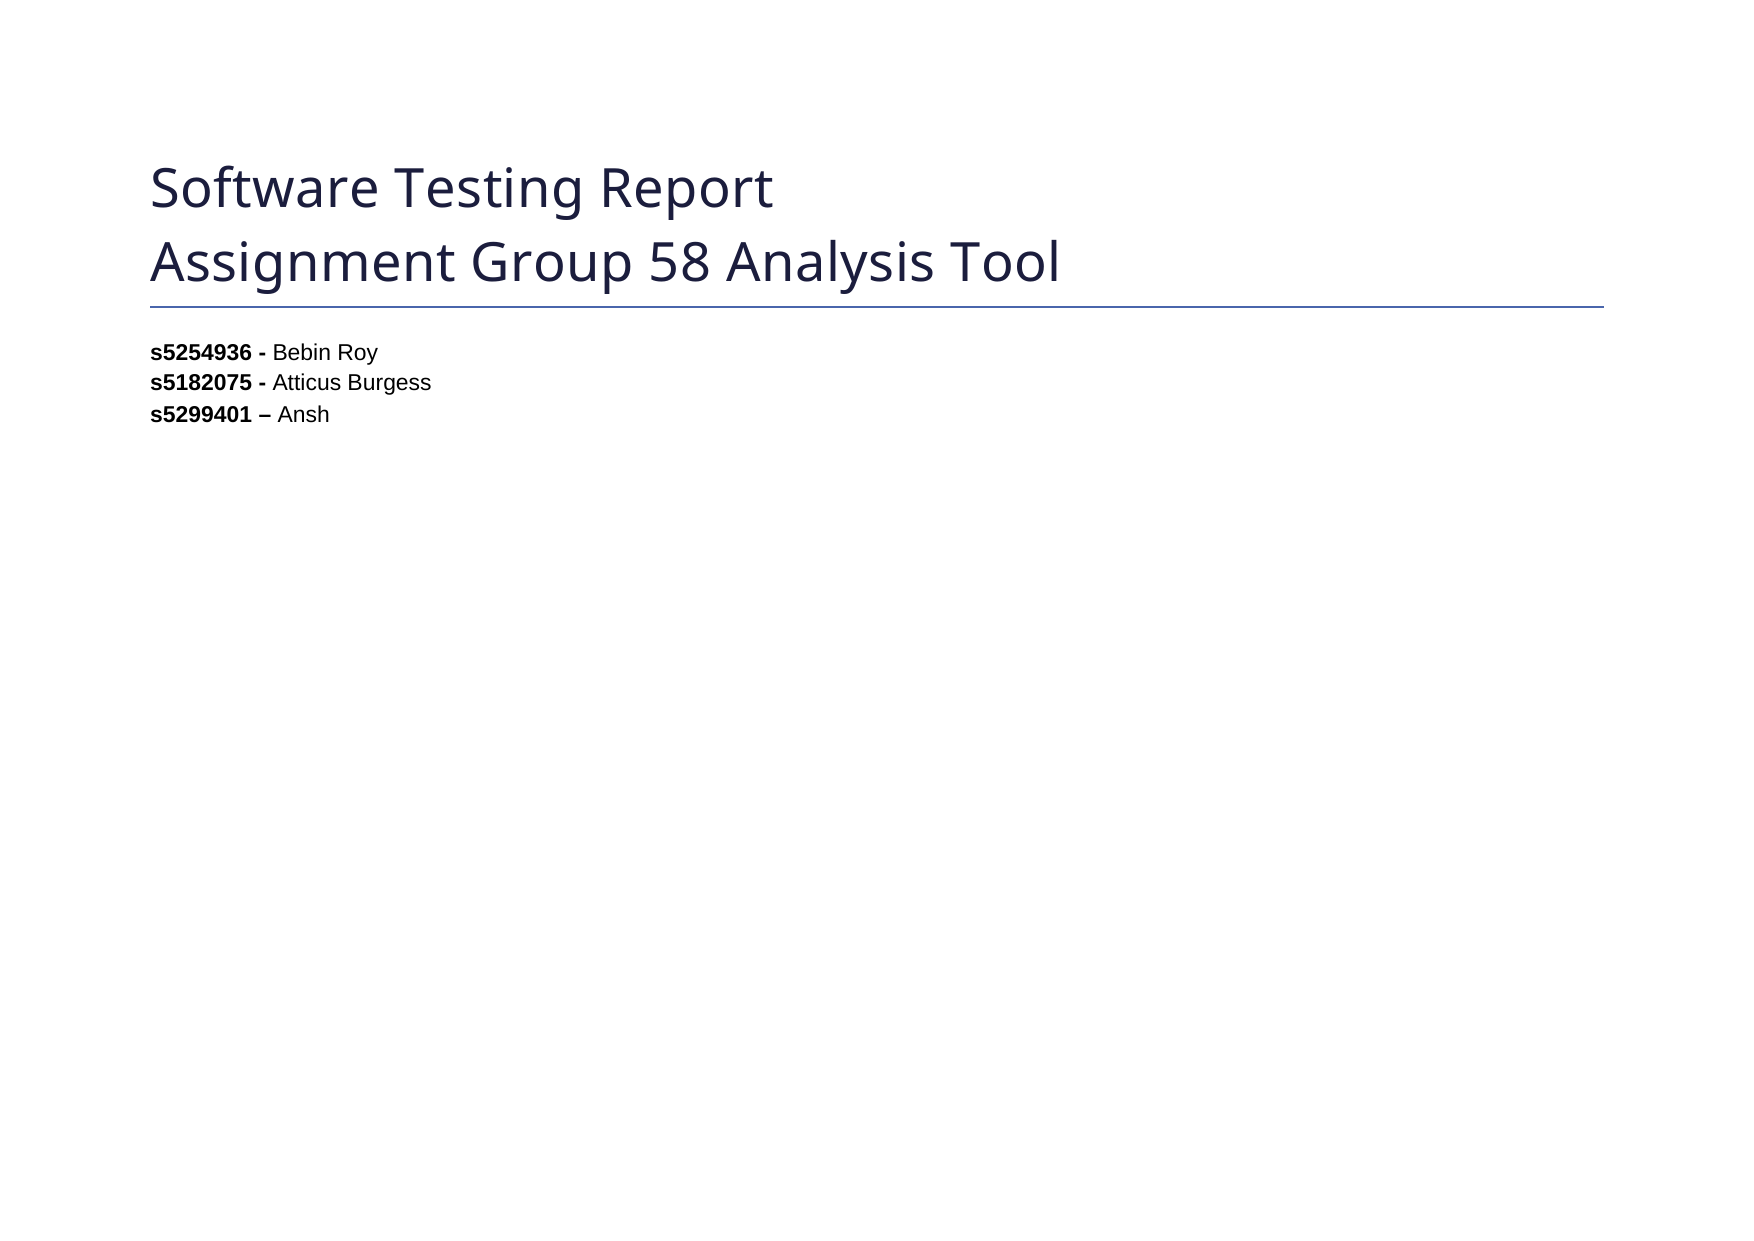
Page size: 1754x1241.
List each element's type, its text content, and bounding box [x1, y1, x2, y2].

title Assignment Group 58 Analysis Tool [150, 224, 1604, 306]
title Software Testing Report [150, 150, 1604, 224]
text s5254936 - Bebin Roy s5182075 - Atticus Burgess s5299401 – Ansh [150, 339, 1604, 428]
